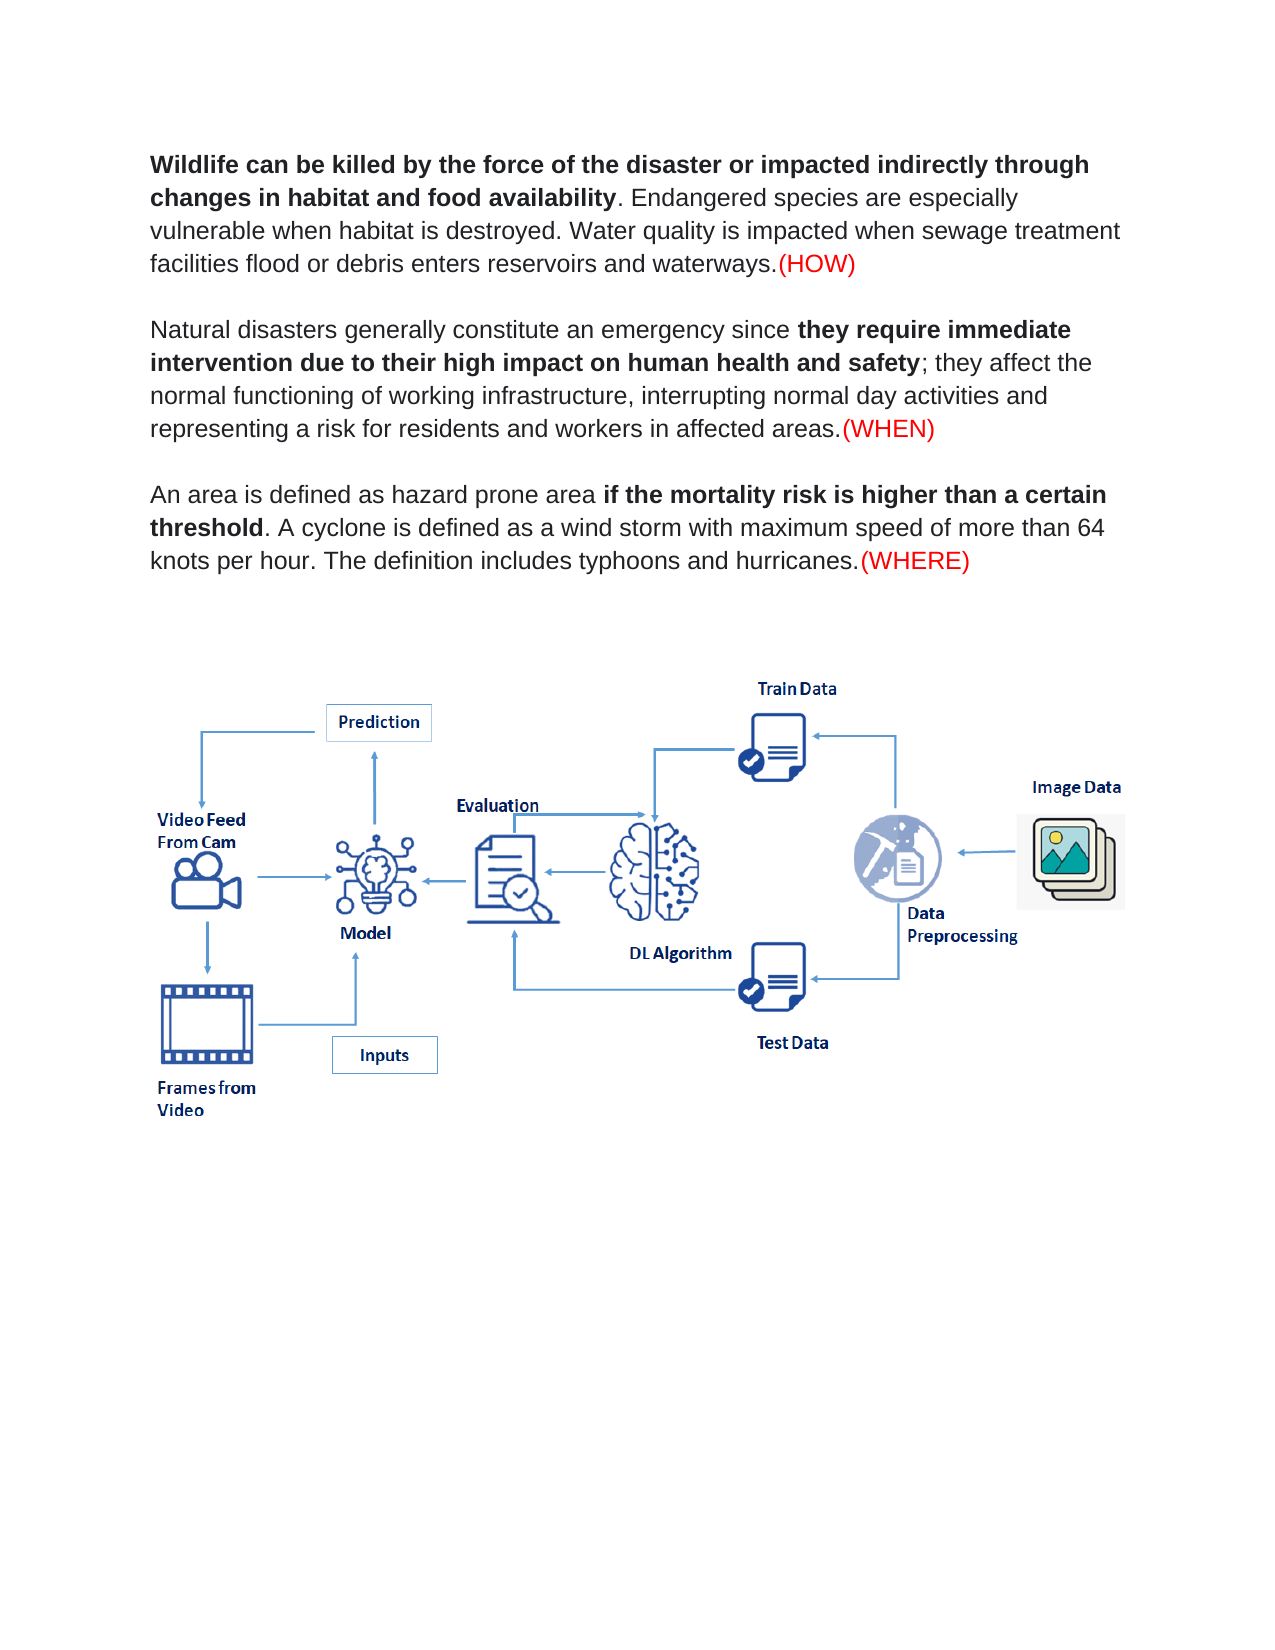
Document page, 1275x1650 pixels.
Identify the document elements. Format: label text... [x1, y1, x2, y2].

text Natural disasters generally constitute an emergency since they require immediate intervention due to their high impact on human health and safety; they affect the normal functioning of working infrastructure, interrupting normal day activities and representing a risk for residents and workers in affected areas.(WHEN) [150, 315, 1125, 443]
text An area is defined as hazard prone area if the mortality risk is higher than a certain threshold. A cyclone is defined as a wind storm with maximum speed of more than 64 knots per hour. The definition includes typhoons and hurricanes.(WHERE) [150, 480, 1125, 575]
text Wildlife can be killed by the force of the disaster or impacted indirectly through changes in habitat and food availability. Endangered species are especially vulnerable when habitat is destroyed. Water quality is impacted when sewage treatment facilities flood or debris enters reservoirs and waterways.(HOW) [150, 150, 1125, 278]
picture [150, 645, 1125, 1131]
